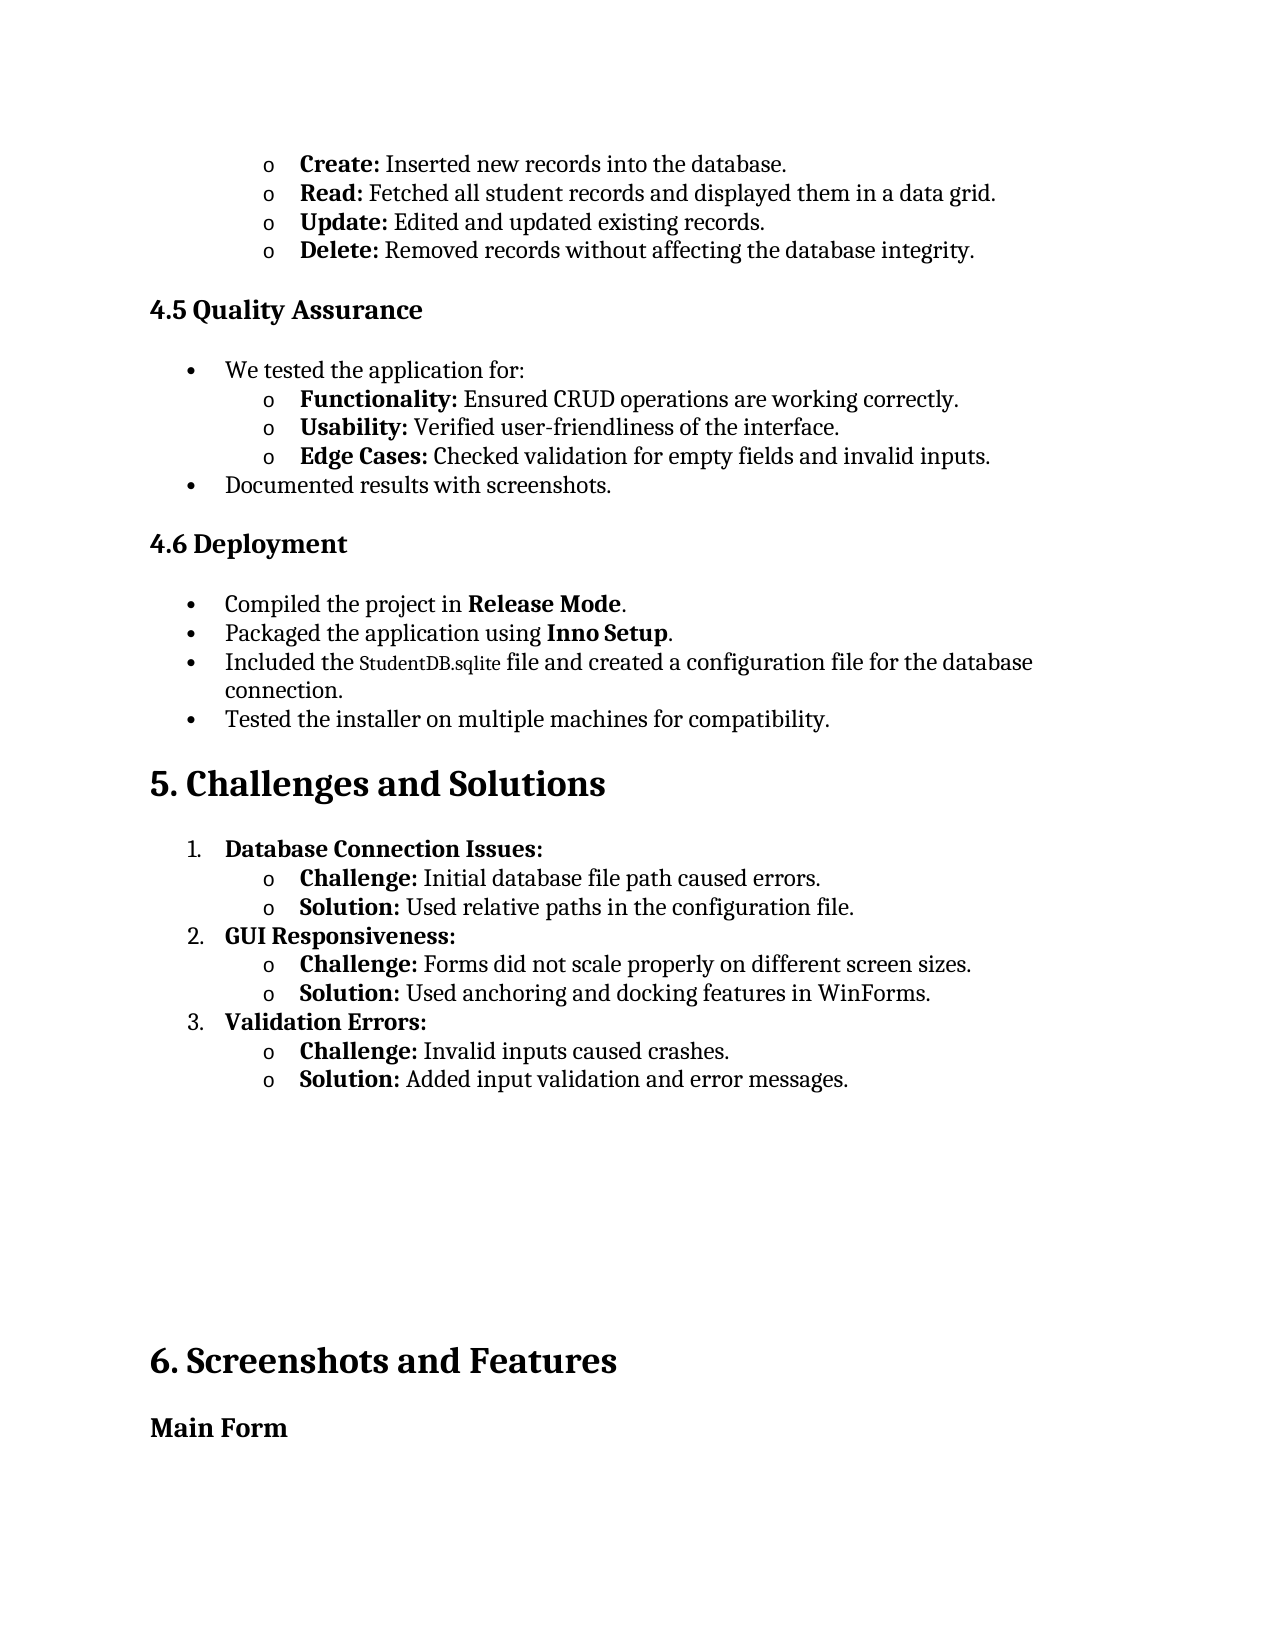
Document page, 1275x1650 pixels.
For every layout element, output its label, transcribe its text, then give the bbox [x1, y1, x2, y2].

list Challenge: Invalid inputs caused crashes. [262, 1037, 1125, 1065]
list Usability: Verified user-friendliness of the interface. [262, 413, 1125, 442]
list Solution: Added input validation and error messages. [262, 1065, 1125, 1094]
list We tested the application for: [187, 356, 1125, 384]
text 6. Screenshots and Features [150, 1340, 1125, 1383]
list Compiled the project in Release Mode. [187, 590, 1125, 619]
list Packaged the application using Inno Setup. [187, 619, 1125, 648]
list Validation Errors: [187, 1008, 1125, 1037]
text 4.5 Quality Assurance [150, 294, 1125, 327]
text Main Form [150, 1412, 1125, 1445]
list Database Connection Issues: [187, 835, 1125, 864]
text 4.6 Deployment [150, 529, 1125, 561]
list Edge Cases: Checked validation for empty fields and invalid inputs. [262, 442, 1125, 471]
list Delete: Removed records without affecting the database integrity. [262, 236, 1125, 265]
list Documented results with screenshots. [187, 471, 1125, 499]
list Challenge: Forms did not scale properly on different screen sizes. [262, 950, 1125, 979]
list Read: Fetched all student records and displayed them in a data grid. [262, 179, 1125, 207]
list Challenge: Initial database file path caused errors. [262, 864, 1125, 893]
list Update: Edited and updated existing records. [262, 207, 1125, 236]
list Tested the installer on multiple machines for compatibility. [187, 705, 1125, 734]
list Solution: Used relative paths in the configuration file. [262, 893, 1125, 922]
list Included the StudentDB.sqlite file and created a configuration file for the database connection. [187, 648, 1125, 705]
list Solution: Used anchoring and docking features in WinForms. [262, 979, 1125, 1008]
list Create: Inserted new records into the database. [262, 150, 1125, 179]
list Functionality: Ensured CRUD operations are working correctly. [262, 384, 1125, 413]
list GUI Responsiveness: [187, 922, 1125, 950]
text 5. Challenges and Solutions [150, 763, 1125, 806]
